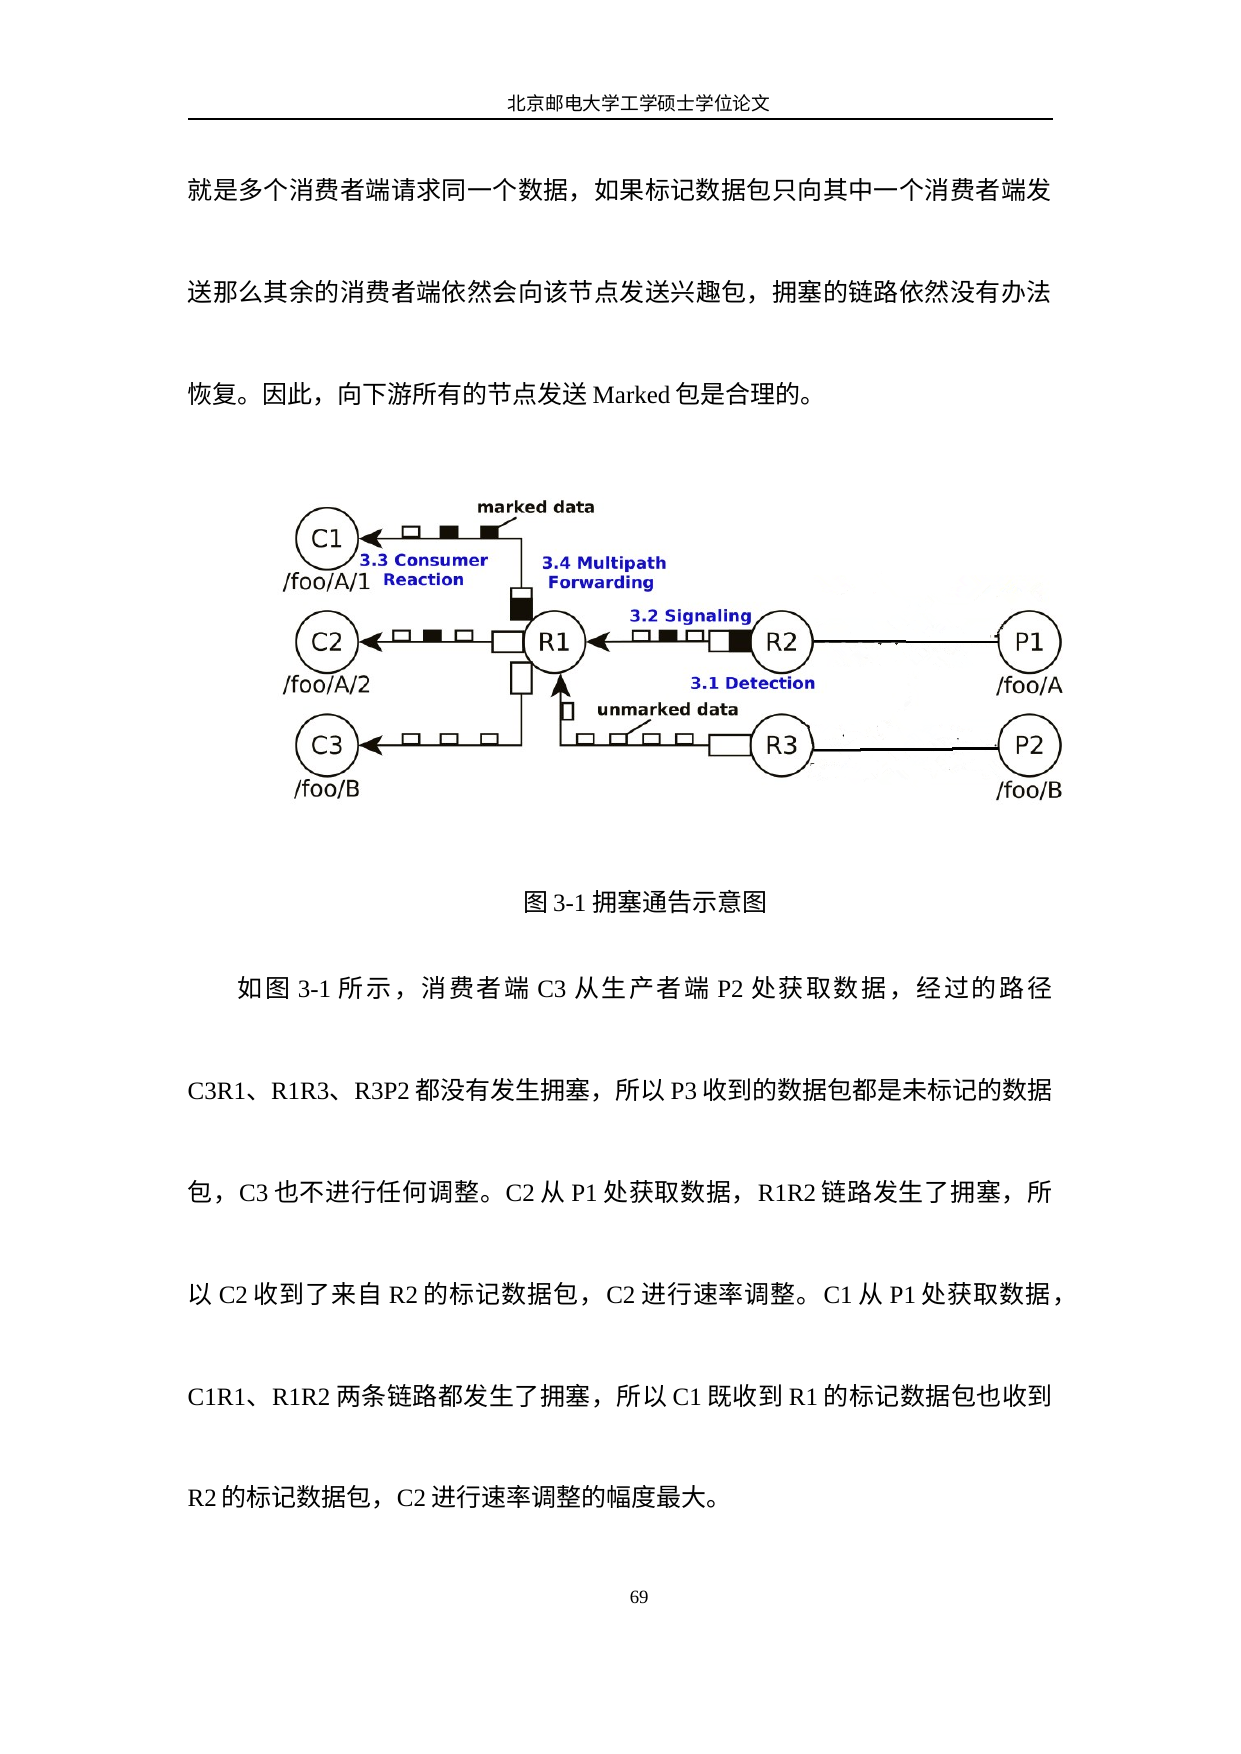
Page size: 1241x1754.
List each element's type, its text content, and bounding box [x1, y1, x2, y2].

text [187, 155, 1053, 427]
text 图3-1 拥塞通告示意图 [187, 867, 1053, 934]
picture [237, 444, 1103, 828]
text 如图3-1所示，消费者端C3从生产者端P2处获取数据，经过的路径C3R1、R1R3、R3P2都没有发生拥塞，所以P3收到的数据包都是未标记的数据包，C3也不进行任何调整。C2从P1处获取数据，R1R2链路发生了拥塞，所以C2收到了来自R2的标记数据包，C2进行速率调整。C1从P1处获取数据，C1R1、R1R2两条链路都发生了拥塞，所以C1既收到R1的标记数据包也收到R2的标记数据包，C2进行速率调整的幅度最大。 [187, 953, 1053, 1530]
